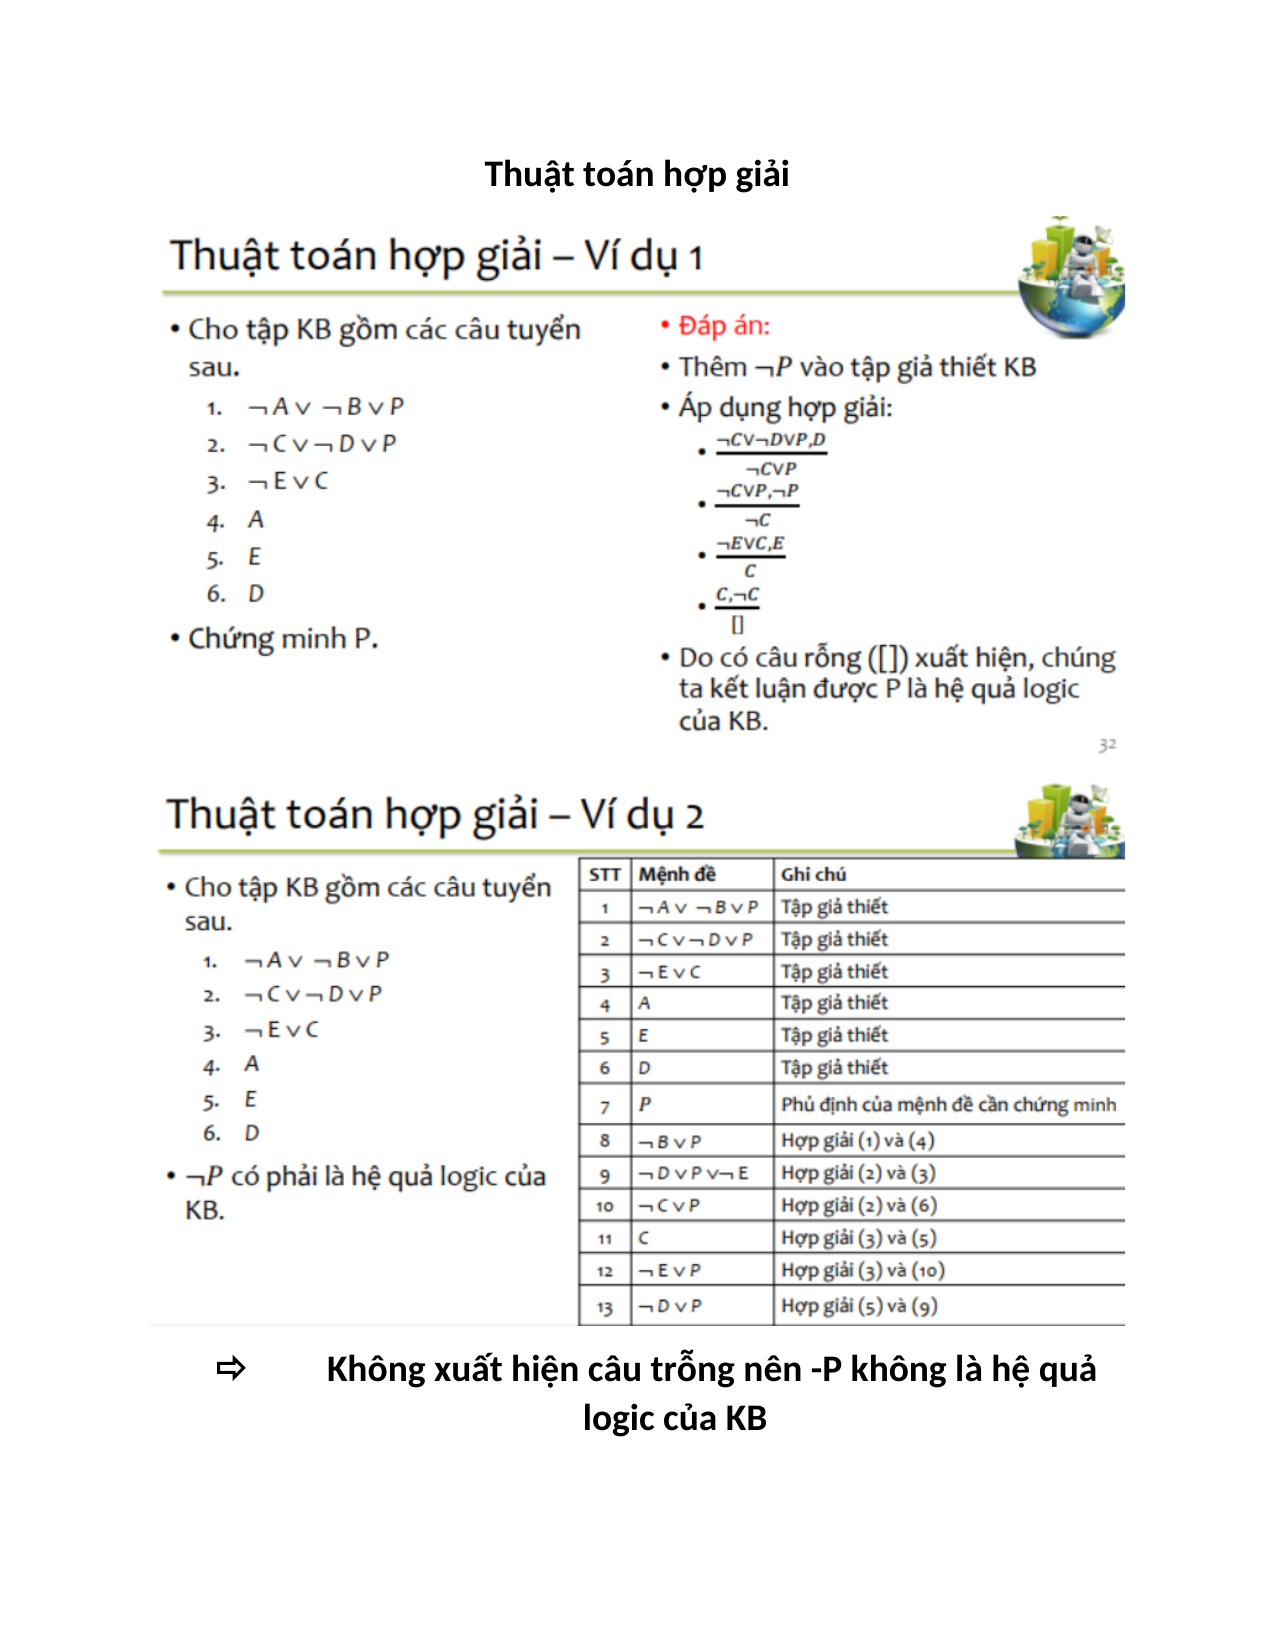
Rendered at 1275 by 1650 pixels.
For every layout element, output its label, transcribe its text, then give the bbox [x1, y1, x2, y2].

list Không xuất hiện câu trỗng nên -P không là hệ quả logic của KB [187, 1345, 1125, 1440]
text Thuật toán hợp giải [150, 150, 1125, 196]
picture [150, 783, 1125, 1326]
picture [150, 216, 1125, 765]
